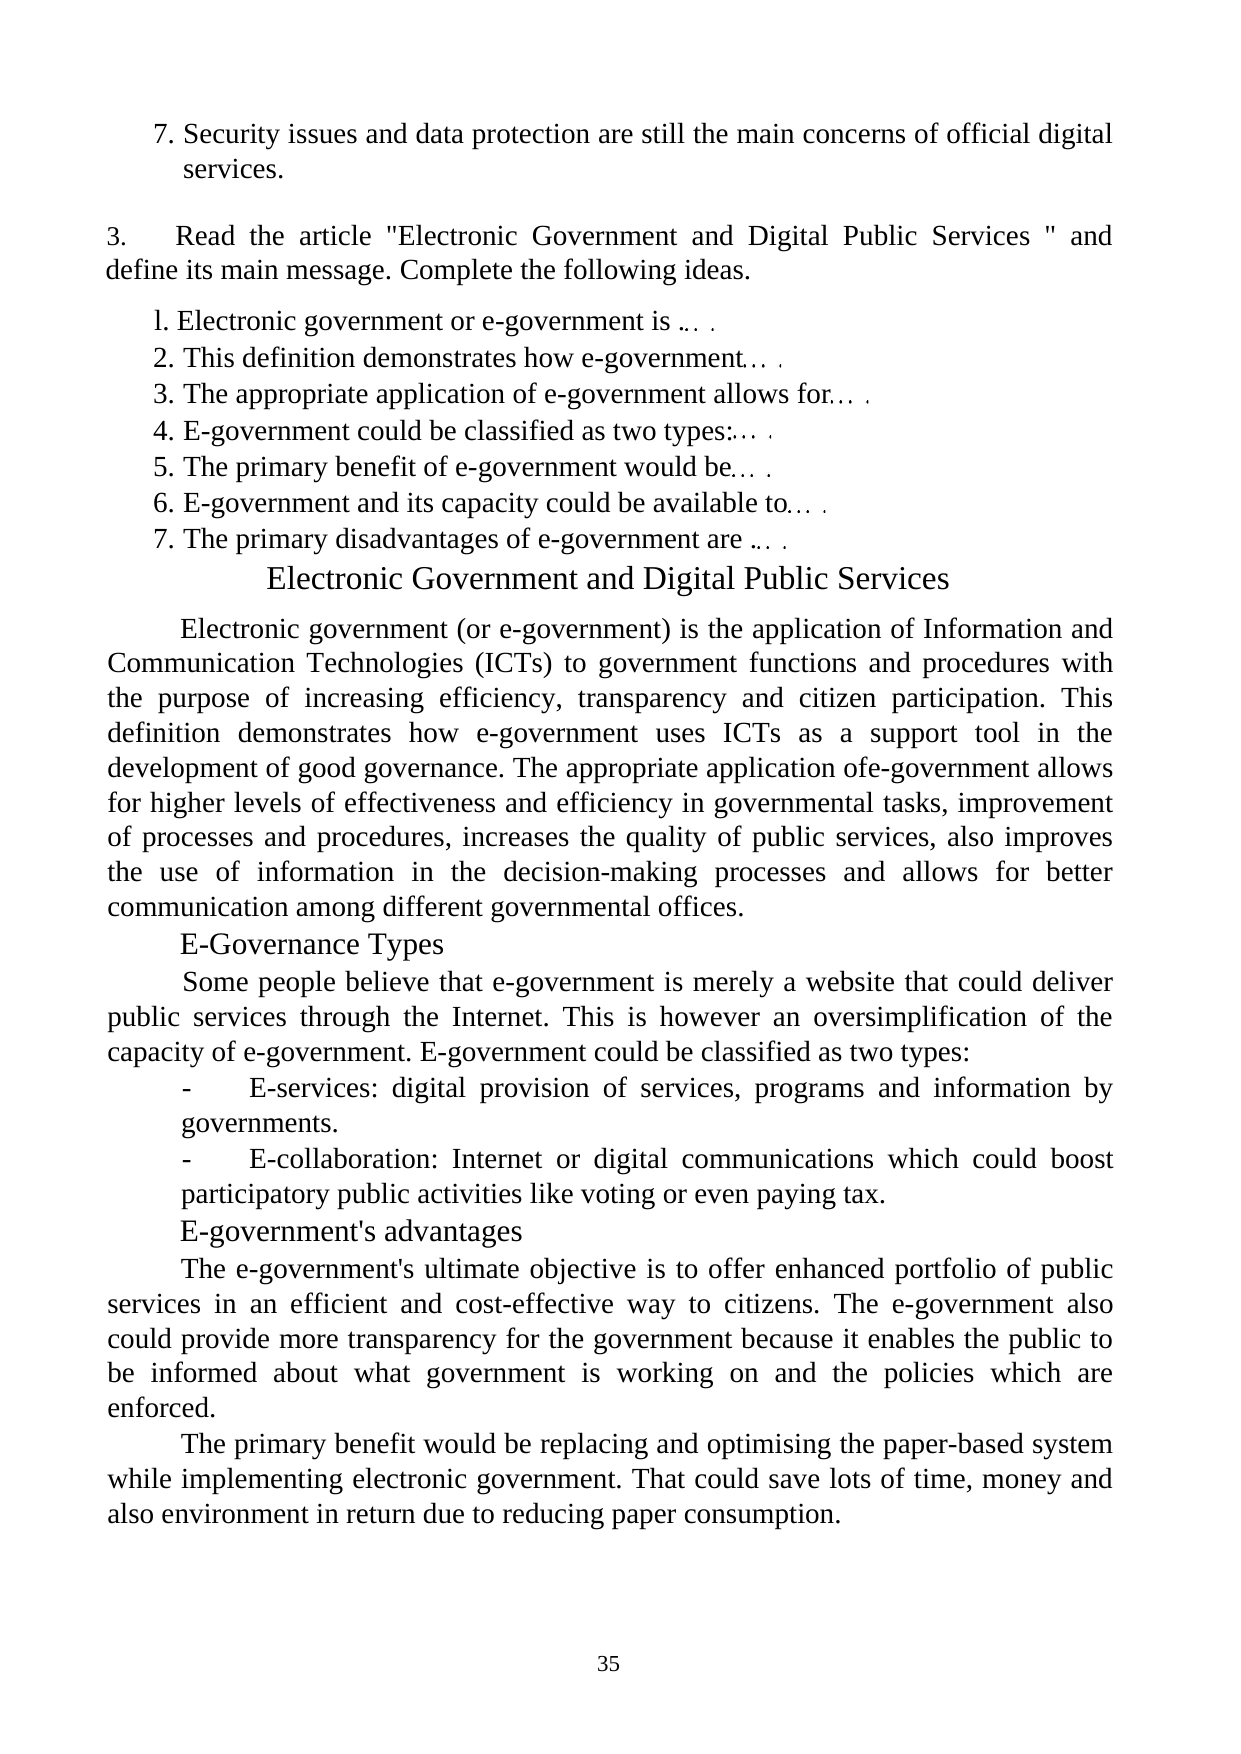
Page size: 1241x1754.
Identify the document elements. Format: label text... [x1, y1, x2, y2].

picture [743, 364, 782, 368]
picture [733, 435, 772, 440]
list E-collaboration: Internet or digital communications which could boost participatory public activities like voting or even paying tax. [181, 1141, 1114, 1209]
text Electronic government (or e-government) is the application of Information and Communication Technologies (ICTs) to government functions and procedures with the purpose of increasing efficiency, transparency and citizen participation. This definition demonstrates how e-government uses ICTs as a support tool in the development of good governance. The appropriate application ofe-government allows for higher levels of effectiveness and efficiency in governmental tasks, improvement of processes and procedures, increases the quality of public services, also improves the use of information in the decision-making processes and allows for better communication among different governmental offices. [107, 611, 1114, 923]
text l. Electronic government or e-government is . [153, 303, 1114, 337]
list Read the article "Electronic Government and Digital Public Services " and define its main message. Complete the following ideas. [105, 218, 1114, 286]
list The primary benefit of e-government would be [153, 449, 1114, 482]
subtitle E-government's advantages [179, 1212, 1116, 1248]
text Some people believe that e-government is merely a website that could deliver public services through the Internet. This is however an oversimplification of the capacity of e-government. E-government could be classified as two types: [107, 964, 1114, 1067]
list The primary disadvantages of e-government are . [153, 522, 1114, 555]
subtitle E-Governance Types [179, 925, 1116, 961]
picture [830, 400, 869, 404]
list E-government and its capacity could be available to [153, 485, 1114, 519]
list E-government could be classified as two types: [153, 413, 1114, 446]
list The appropriate application of e-government allows for [153, 376, 1114, 410]
list E-services: digital provision of services, programs and information by governments. [181, 1070, 1114, 1138]
picture [732, 472, 772, 477]
text The primary benefit would be replacing and optimising the paper-based system while implementing electronic government. That could save lots of time, money and also environment in return due to reducing paper consumption. [107, 1427, 1114, 1530]
list This definition demonstrates how e-government [153, 340, 1114, 373]
text The e-government's ultimate objective is to offer enhanced portfolio of public services in an efficient and cost-effective way to citizens. The e-government also could provide more transparency for the government because it enables the public to be informed about what government is working on and the policies which are enforced. [107, 1251, 1114, 1424]
subtitle Electronic Government and Digital Public Services [105, 558, 1111, 596]
list Security issues and data protection are still the main concerns of official digital services. [153, 117, 1114, 185]
